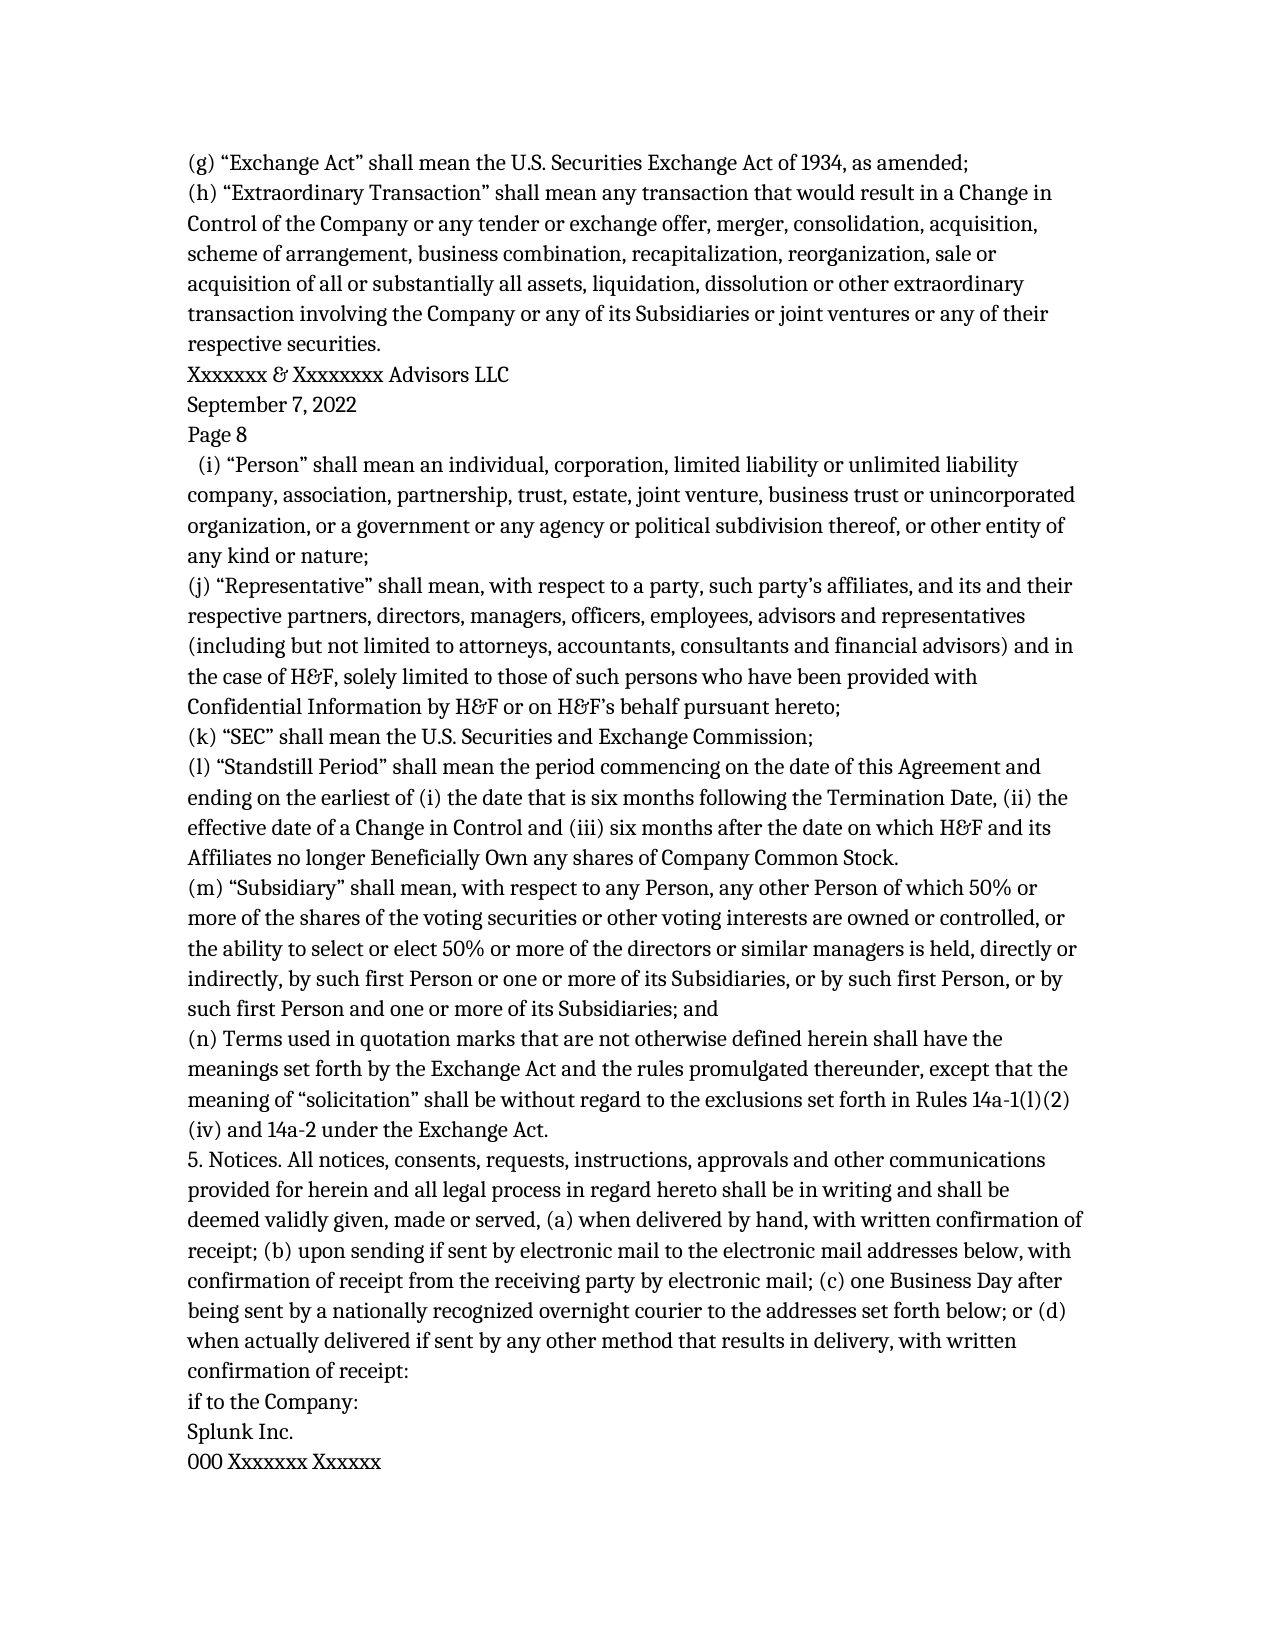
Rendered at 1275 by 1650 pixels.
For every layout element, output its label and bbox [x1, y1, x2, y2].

text [187, 150, 1087, 1475]
